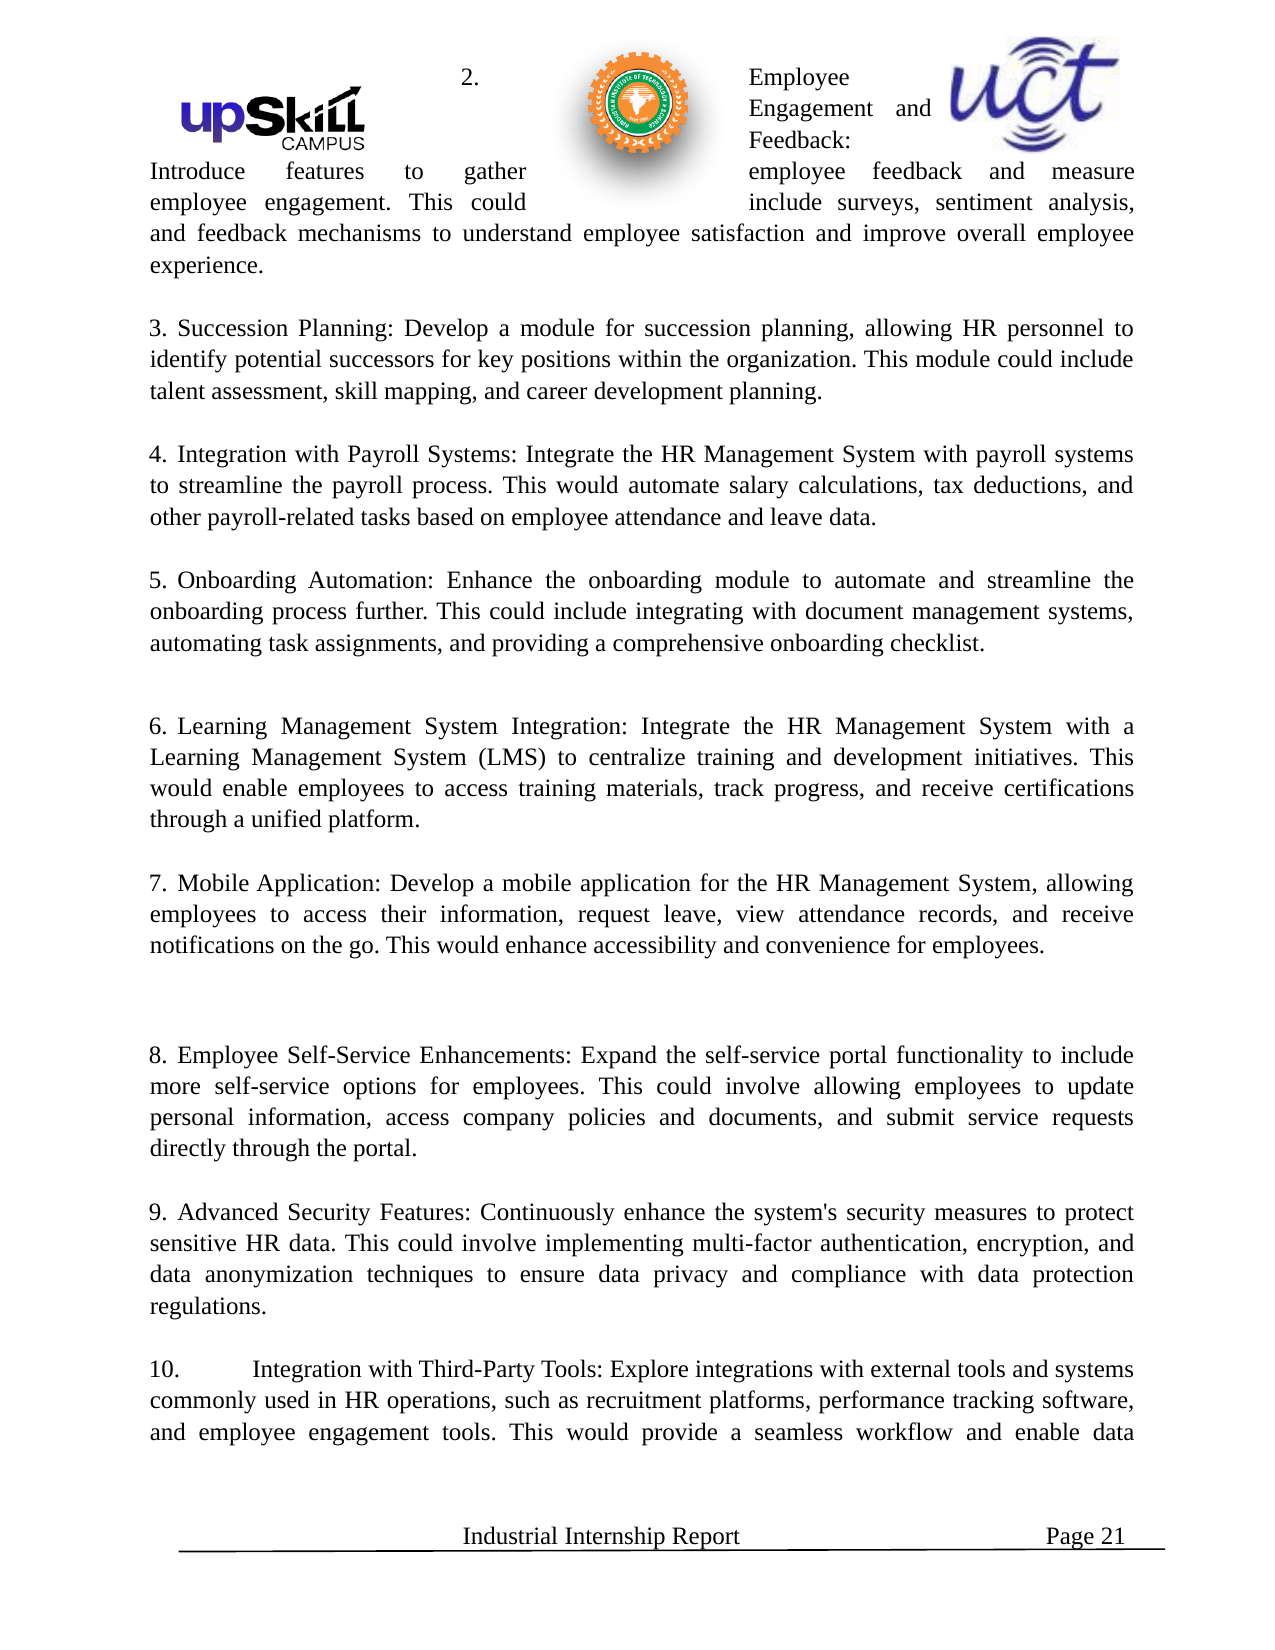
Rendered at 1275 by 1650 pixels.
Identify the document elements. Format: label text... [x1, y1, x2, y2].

list Advanced Security Features: Continuously enhance the system's security measures to protect sensitive HR data. This could involve implementing multi-factor authentication, encryption, and data anonymization techniques to ensure data privacy and compliance with data protection regulations. [148, 1197, 1135, 1319]
list Employee Engagement and Feedback: Introduce features to gather employee feedback and measure employee engagement. This could include surveys, sentiment analysis, and feedback mechanisms to understand employee satisfaction and improve overall employee experience. [148, 62, 1135, 278]
picture [545, 31, 730, 62]
list Learning Management System Integration: Integrate the HR Management System with a Learning Management System (LMS) to centralize training and development initiatives. This would enable employees to access training materials, track progress, and receive certifications through a unified platform. [148, 711, 1135, 833]
list Employee Self-Service Enhancements: Expand the self-service portal functionality to include more self-service options for employees. This could involve allowing employees to update personal information, access company policies and documents, and submit service requests directly through the portal. [148, 1040, 1135, 1162]
list Onboarding Automation: Enhance the onboarding module to automate and streamline the onboarding process further. This could include integrating with document management systems, automating task assignments, and providing a comprehensive onboarding checklist. [148, 565, 1135, 656]
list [148, 1354, 1135, 1445]
picture [950, 36, 1120, 62]
list Integration with Payroll Systems: Integrate the HR Management System with payroll systems to streamline the payroll process. This would automate salary calculations, tax deductions, and other payroll-related tasks based on employee attendance and leave data. [148, 439, 1135, 530]
list Succession Planning: Develop a module for succession planning, allowing HR personnel to identify potential successors for key positions within the organization. This module could include talent assessment, skill mapping, and career development planning. [148, 313, 1135, 404]
list Mobile Application: Develop a mobile application for the HR Management System, allowing employees to access their information, request leave, view attendance records, and receive notifications on the go. This would enhance accessibility and convenience for employees. [148, 868, 1135, 959]
